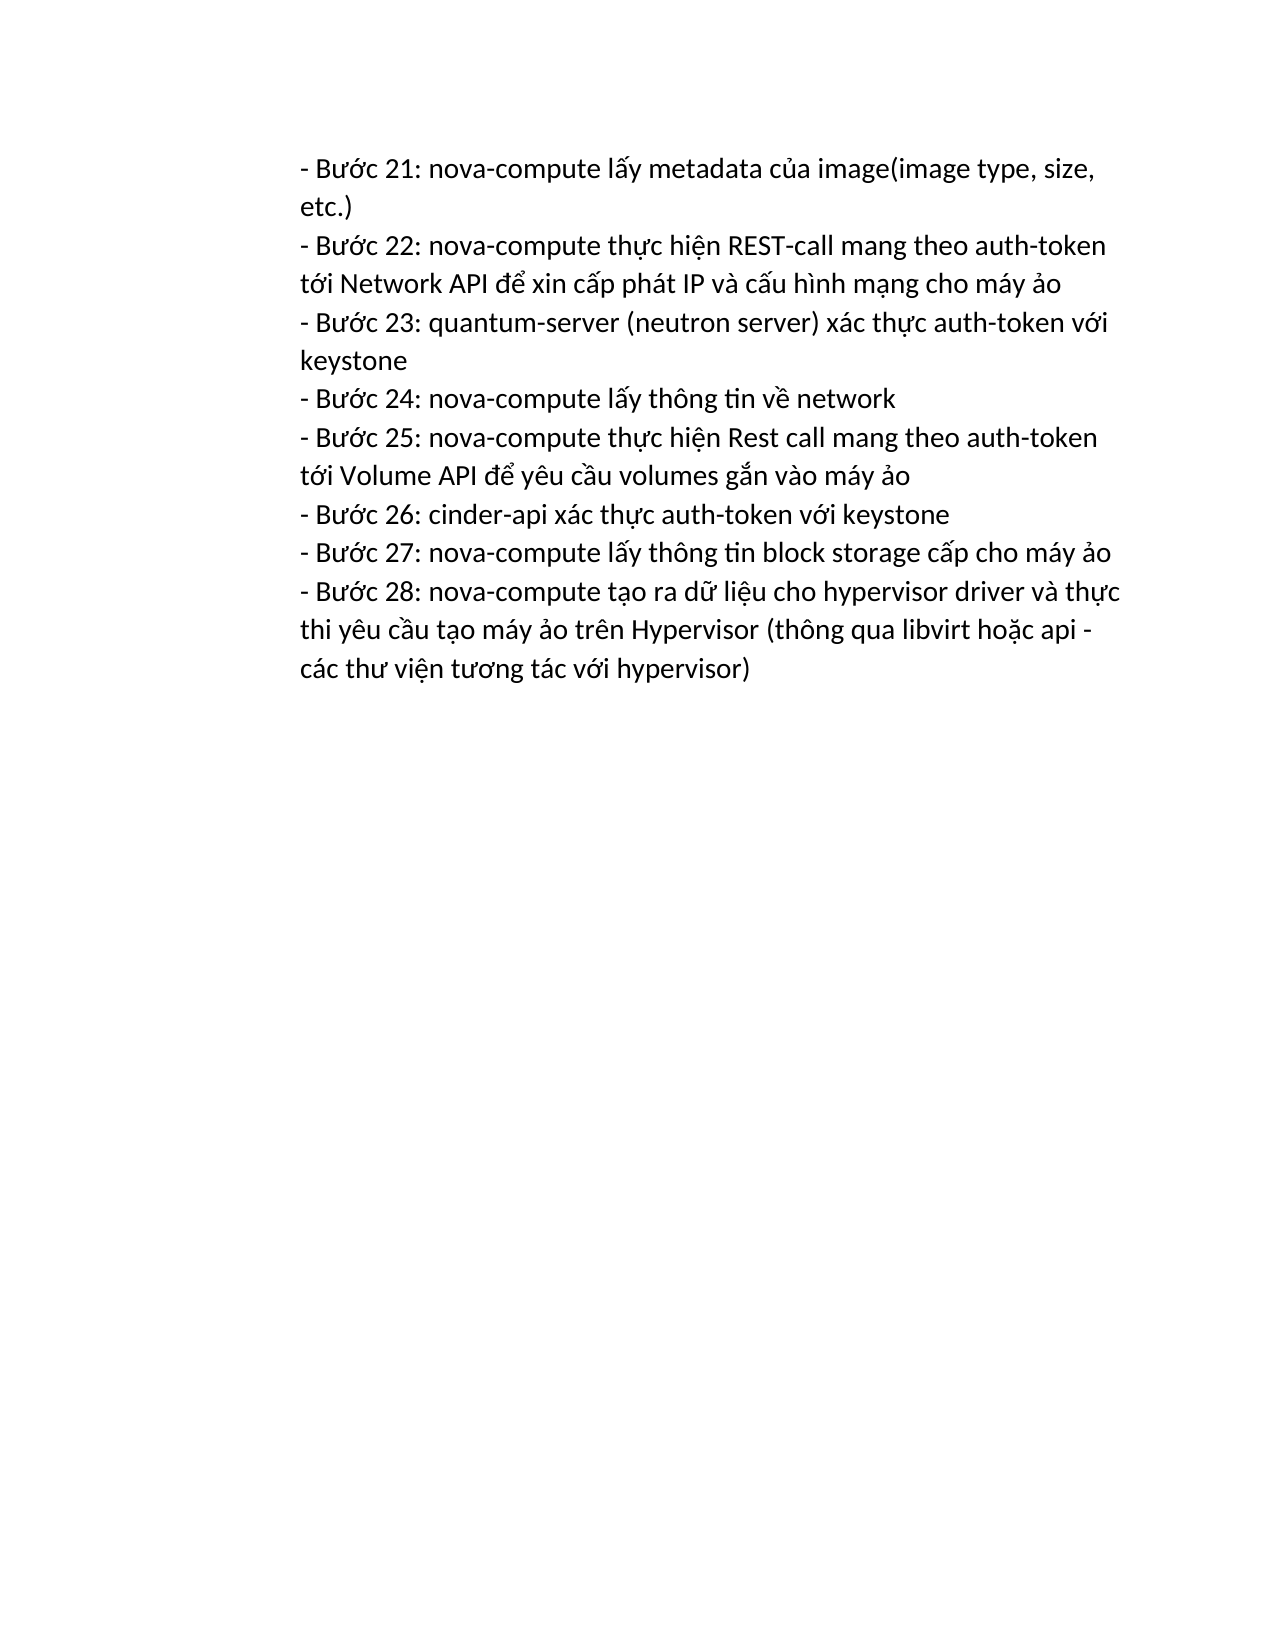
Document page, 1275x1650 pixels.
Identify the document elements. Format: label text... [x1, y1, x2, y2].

list - Bước 23: quantum-server (neutron server) xác thực auth-token với keystone [300, 304, 1125, 378]
list - Bước 22: nova-compute thực hiện REST-call mang theo auth-token tới Network API để xin cấp phát IP và cấu hình mạng cho máy ảo [300, 227, 1125, 301]
list - Bước 28: nova-compute tạo ra dữ liệu cho hypervisor driver và thực thi yêu cầu tạo máy ảo trên Hypervisor (thông qua libvirt hoặc api - các thư viện tương tác với hypervisor) [300, 573, 1125, 685]
list - Bước 24: nova-compute lấy thông tin về network [300, 381, 1125, 416]
list - Bước 21: nova-compute lấy metadata của image(image type, size, etc.) [300, 150, 1125, 224]
list - Bước 25: nova-compute thực hiện Rest call mang theo auth-token tới Volume API để yêu cầu volumes gắn vào máy ảo [300, 419, 1125, 493]
list - Bước 26: cinder-api xác thực auth-token với keystone [300, 496, 1125, 532]
list - Bước 27: nova-compute lấy thông tin block storage cấp cho máy ảo [300, 534, 1125, 570]
